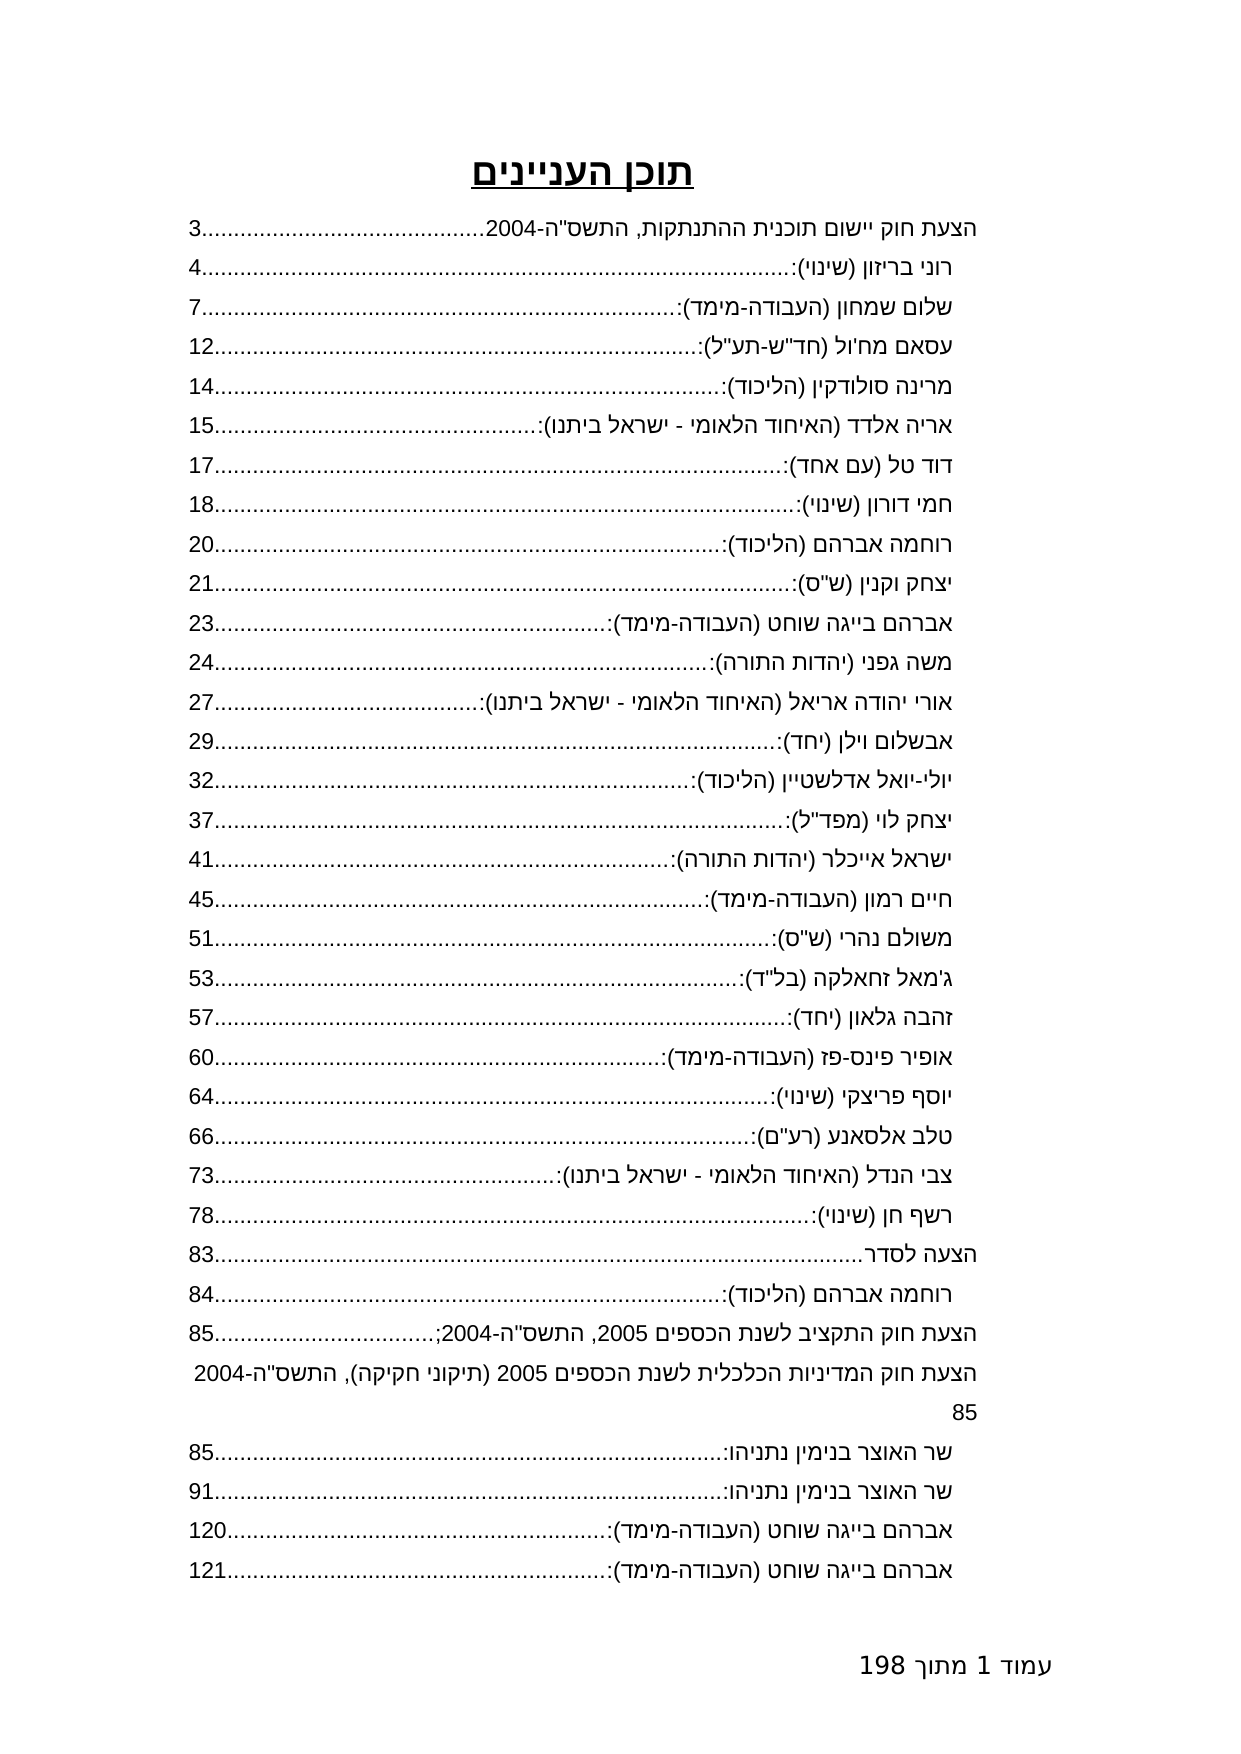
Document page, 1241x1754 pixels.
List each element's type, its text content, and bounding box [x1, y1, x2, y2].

text הצעת חוק התקציב לשנת הכספים 2005, התשס"ה-2004; 85 [187, 1320, 978, 1346]
text אברהם בייגה שוחט (העבודה-מימד): 121 [187, 1557, 953, 1583]
text אורי יהודה אריאל (האיחוד הלאומי - ישראל ביתנו): 27 [187, 688, 953, 715]
text תוכן העניינים [187, 150, 1053, 193]
text חיים רמון (העבודה-מימד): 45 [187, 886, 953, 912]
text אברהם בייגה שוחט (העבודה-מימד): 23 [187, 609, 953, 636]
text יולי-יואל אדלשטיין (הליכוד): 32 [187, 767, 953, 794]
text דוד טל (עם אחד): 17 [187, 452, 953, 478]
text שלום שמחון (העבודה-מימד): 7 [187, 294, 953, 320]
text רוחמה אברהם (הליכוד): 84 [187, 1281, 953, 1307]
text זהבה גלאון (יחד): 57 [187, 1004, 953, 1031]
text ישראל אייכלר (יהדות התורה): 41 [187, 846, 953, 873]
text אברהם בייגה שוחט (העבודה-מימד): 120 [187, 1517, 953, 1544]
text ג'מאל זחאלקה (בל"ד): 53 [187, 965, 953, 991]
text הצעת חוק יישום תוכנית ההתנתקות, התשס"ה-2004 3 [187, 215, 978, 241]
text רשף חן (שינוי): 78 [187, 1202, 953, 1228]
text הצעת חוק המדיניות הכלכלית לשנת הכספים 2005 (תיקוני חקיקה), התשס"ה-2004 85 [187, 1359, 978, 1425]
text טלב אלסאנע (רע"ם): 66 [187, 1123, 953, 1149]
text יצחק וקנין (ש"ס): 21 [187, 570, 953, 596]
text אריה אלדד (האיחוד הלאומי - ישראל ביתנו): 15 [187, 412, 953, 438]
text משה גפני (יהדות התורה): 24 [187, 649, 953, 675]
text יצחק לוי (מפד"ל): 37 [187, 807, 953, 833]
text צבי הנדל (האיחוד הלאומי - ישראל ביתנו): 73 [187, 1162, 953, 1188]
text אבשלום וילן (יחד): 29 [187, 728, 953, 754]
text יוסף פריצקי (שינוי): 64 [187, 1083, 953, 1109]
text חמי דורון (שינוי): 18 [187, 491, 953, 517]
text רוחמה אברהם (הליכוד): 20 [187, 531, 953, 557]
text מרינה סולודקין (הליכוד): 14 [187, 373, 953, 399]
text עסאם מח'ול (חד"ש-תע"ל): 12 [187, 333, 953, 359]
text שר האוצר בנימין נתניהו: 91 [187, 1478, 953, 1504]
text רוני בריזון (שינוי): 4 [187, 254, 953, 281]
text אופיר פינס-פז (העבודה-מימד): 60 [187, 1044, 953, 1070]
text הצעה לסדר 83 [187, 1241, 978, 1267]
text שר האוצר בנימין נתניהו: 85 [187, 1438, 953, 1465]
text משולם נהרי (ש"ס): 51 [187, 925, 953, 952]
